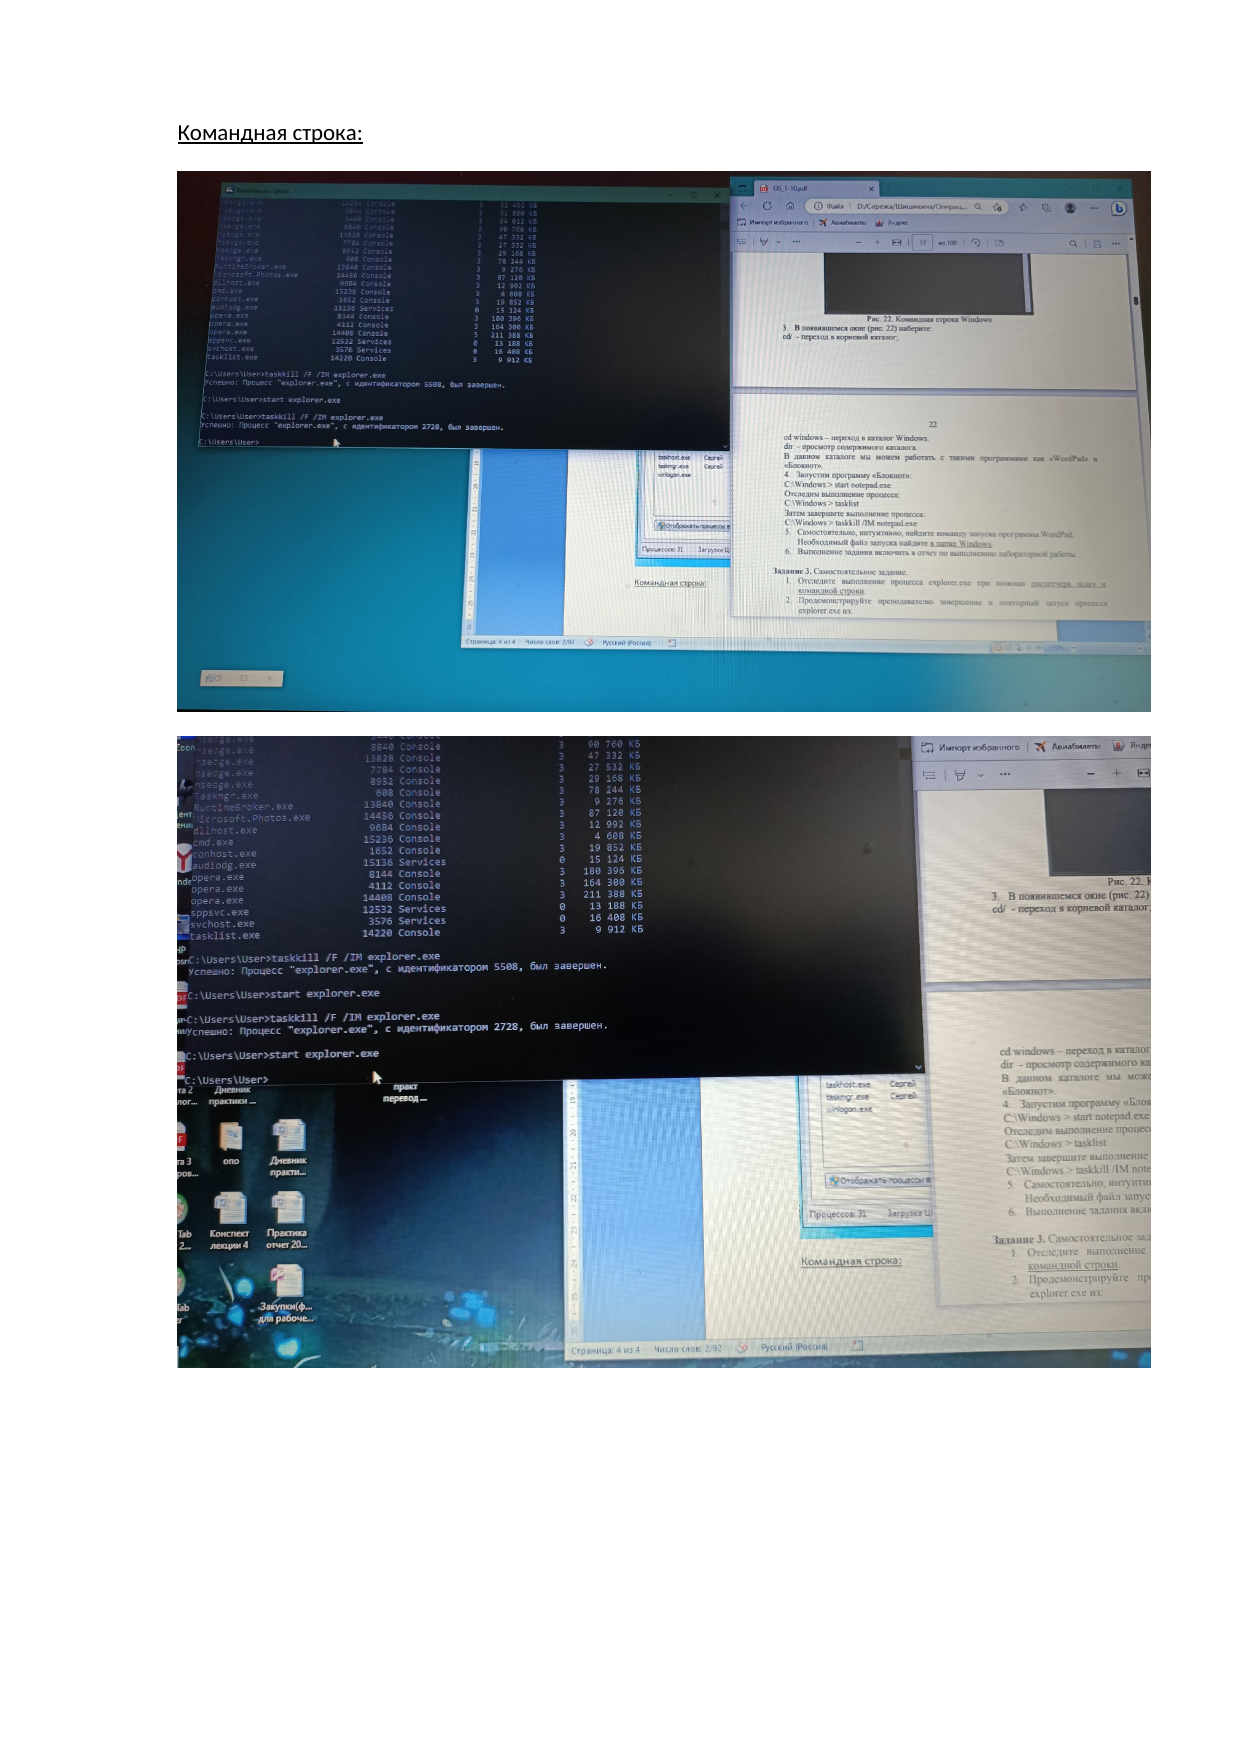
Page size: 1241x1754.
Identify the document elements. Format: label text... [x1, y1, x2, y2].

picture [177, 171, 1151, 712]
text Командная строка: [177, 118, 1152, 146]
picture [177, 736, 1151, 1368]
picture [340, 706, 373, 712]
